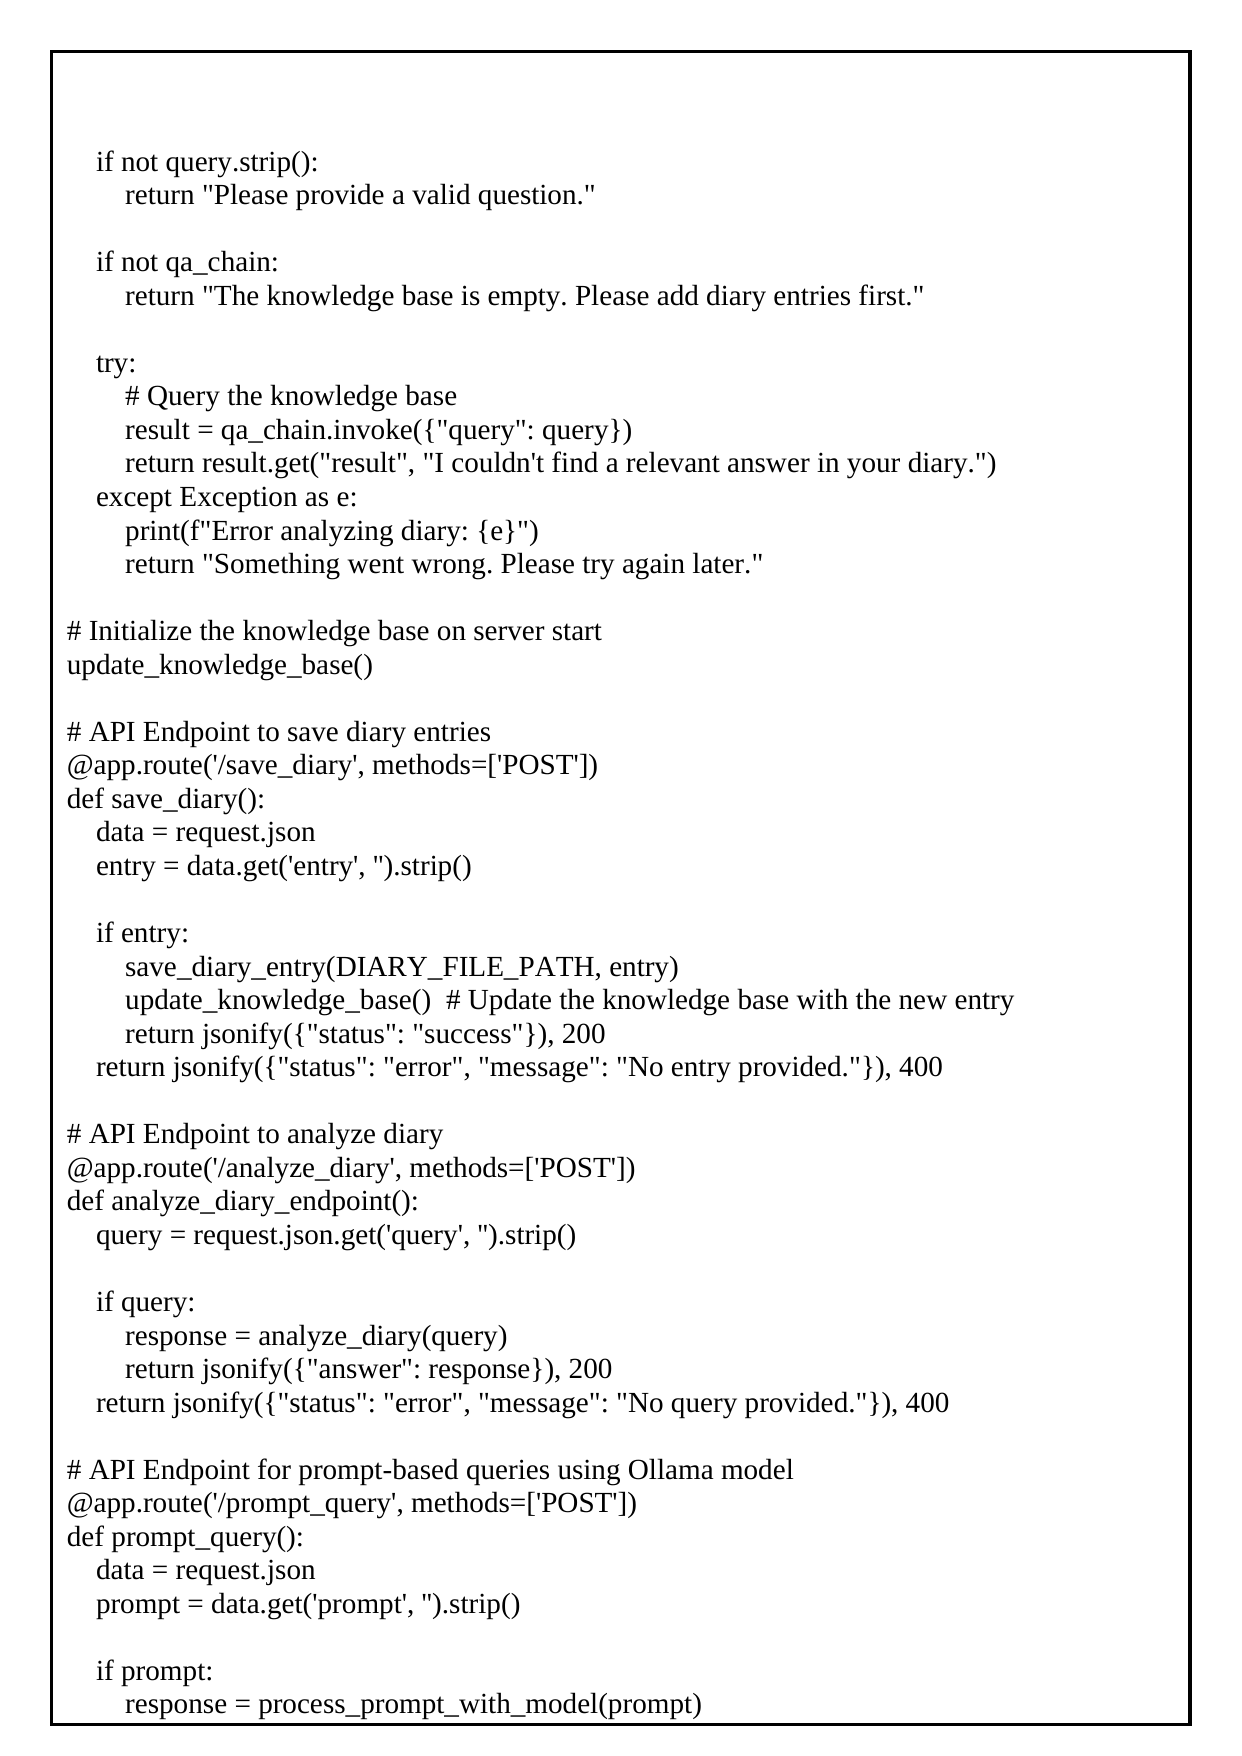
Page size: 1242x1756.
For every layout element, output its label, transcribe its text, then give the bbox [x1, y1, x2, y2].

text def analyze_diary_endpoint(): [67, 1183, 1179, 1217]
text entry = data.get('entry', '').strip() [67, 848, 1179, 882]
text @app.route('/analyze_diary', methods=['POST']) [67, 1150, 1179, 1183]
text data = request.json [67, 1552, 1179, 1586]
text except Exception as e: [67, 479, 1179, 513]
text return jsonify({"status": "error", "message": "No entry provided."}), 400 [67, 1049, 1179, 1083]
text return jsonify({"status": "error", "message": "No query provided."}), 400 [67, 1385, 1179, 1418]
text def prompt_query(): [67, 1519, 1179, 1552]
text save_diary_entry(DIARY_FILE_PATH, entry) [67, 949, 1179, 982]
text return "Please provide a valid question." [67, 177, 1179, 211]
text query = request.json.get('query', '').strip() [67, 1217, 1179, 1251]
text @app.route('/save_diary', methods=['POST']) [67, 747, 1179, 781]
text # API Endpoint to save diary entries [67, 714, 1179, 747]
text return "The knowledge base is empty. Please add diary entries first." [67, 278, 1179, 311]
text @app.route('/prompt_query', methods=['POST']) [67, 1485, 1179, 1519]
text def save_diary(): [67, 781, 1179, 814]
text # Query the knowledge base [67, 378, 1179, 412]
text # API Endpoint to analyze diary [67, 1116, 1179, 1150]
text data = request.json [67, 814, 1179, 848]
text return jsonify({"status": "success"}), 200 [67, 1016, 1179, 1049]
text return "Something went wrong. Please try again later." [67, 546, 1179, 580]
text update_knowledge_base() # Update the knowledge base with the new entry [67, 982, 1179, 1016]
text if not qa_chain: [67, 244, 1179, 278]
text prompt = data.get('prompt', '').strip() [67, 1586, 1179, 1619]
text try: [67, 345, 1179, 378]
text update_knowledge_base() [67, 647, 1179, 680]
text if entry: [67, 915, 1179, 949]
text result = qa_chain.invoke({"query": query}) [67, 412, 1179, 446]
text if query: [67, 1284, 1179, 1318]
text return result.get("result", "I couldn't find a relevant answer in your diary.") [67, 446, 1179, 479]
text if not query.strip(): [67, 144, 1179, 177]
text response = analyze_diary(query) [67, 1318, 1179, 1351]
text print(f"Error analyzing diary: {e}") [67, 513, 1179, 546]
text return jsonify({"answer": response}), 200 [67, 1351, 1179, 1385]
text if prompt: [67, 1653, 1179, 1687]
text # API Endpoint for prompt-based queries using Ollama model [67, 1452, 1179, 1485]
text # Initialize the knowledge base on server start [67, 613, 1179, 647]
text response = process_prompt_with_model(prompt) [67, 1687, 1179, 1720]
